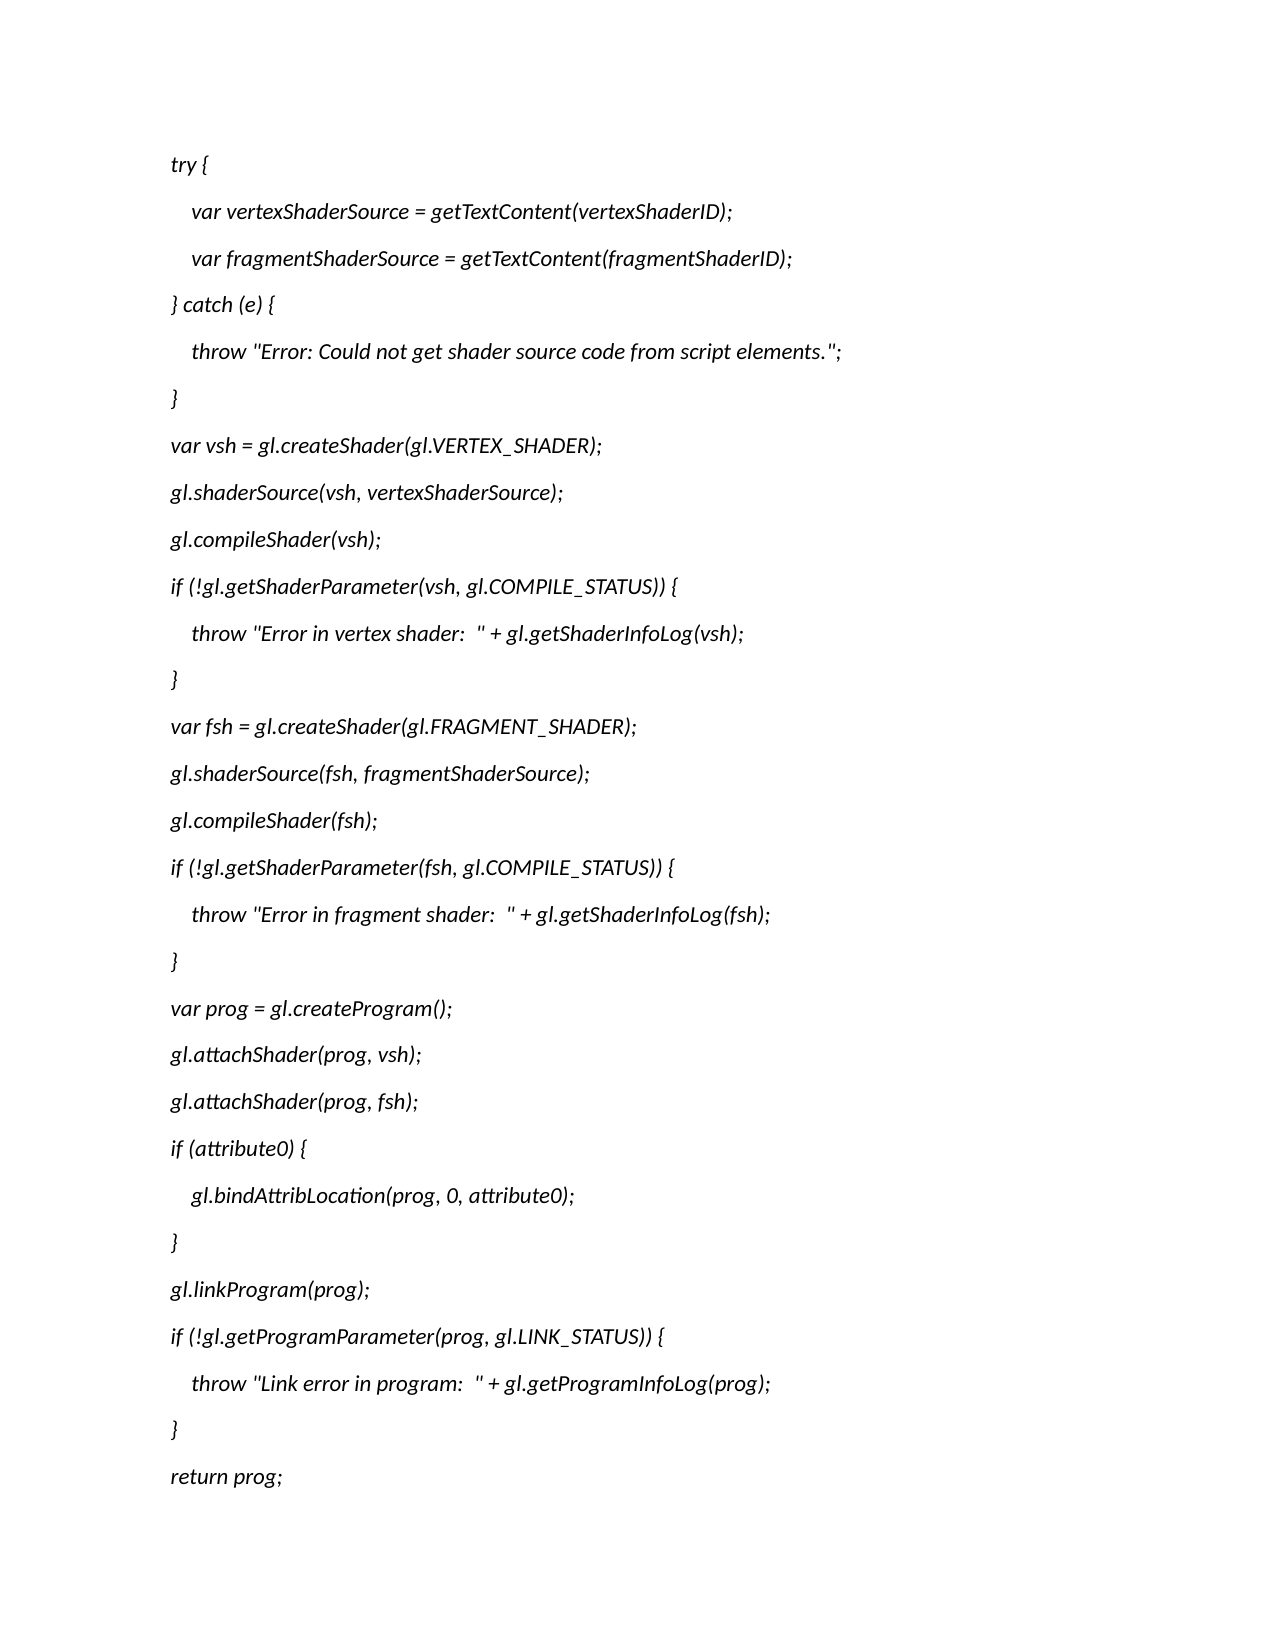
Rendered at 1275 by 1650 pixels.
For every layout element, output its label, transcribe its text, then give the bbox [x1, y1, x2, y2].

text if (!gl.getShaderParameter(fsh, gl.COMPILE_STATUS)) { [150, 853, 1125, 881]
text } catch (e) { [150, 291, 1125, 319]
text var vsh = gl.createShader(gl.VERTEX_SHADER); [150, 431, 1125, 459]
text throw "Error in vertex shader: " + gl.getShaderInfoLog(vsh); [150, 619, 1125, 647]
text throw "Error: Could not get shader source code from script elements."; [150, 337, 1125, 366]
text if (!gl.getProgramParameter(prog, gl.LINK_STATUS)) { [150, 1322, 1125, 1350]
text gl.linkProgram(prog); [150, 1275, 1125, 1303]
text var fsh = gl.createShader(gl.FRAGMENT_SHADER); [150, 712, 1125, 741]
text return prog; [150, 1462, 1125, 1491]
text if (!gl.getShaderParameter(vsh, gl.COMPILE_STATUS)) { [150, 572, 1125, 600]
text gl.compileShader(fsh); [150, 806, 1125, 834]
text var vertexShaderSource = getTextContent(vertexShaderID); [150, 197, 1125, 225]
text var prog = gl.createProgram(); [150, 994, 1125, 1022]
text gl.shaderSource(vsh, vertexShaderSource); [150, 478, 1125, 506]
text gl.attachShader(prog, fsh); [150, 1087, 1125, 1116]
text try { [150, 150, 1125, 178]
text gl.attachShader(prog, vsh); [150, 1041, 1125, 1069]
text } [150, 1416, 1125, 1444]
text if (attribute0) { [150, 1134, 1125, 1162]
text throw "Error in fragment shader: " + gl.getShaderInfoLog(fsh); [150, 900, 1125, 928]
text throw "Link error in program: " + gl.getProgramInfoLog(prog); [150, 1369, 1125, 1397]
text gl.shaderSource(fsh, fragmentShaderSource); [150, 759, 1125, 787]
text gl.bindAttribLocation(prog, 0, attribute0); [150, 1181, 1125, 1209]
text } [150, 384, 1125, 412]
text } [150, 947, 1125, 975]
text } [150, 1228, 1125, 1256]
text gl.compileShader(vsh); [150, 525, 1125, 553]
text var fragmentShaderSource = getTextContent(fragmentShaderID); [150, 244, 1125, 272]
text } [150, 666, 1125, 694]
